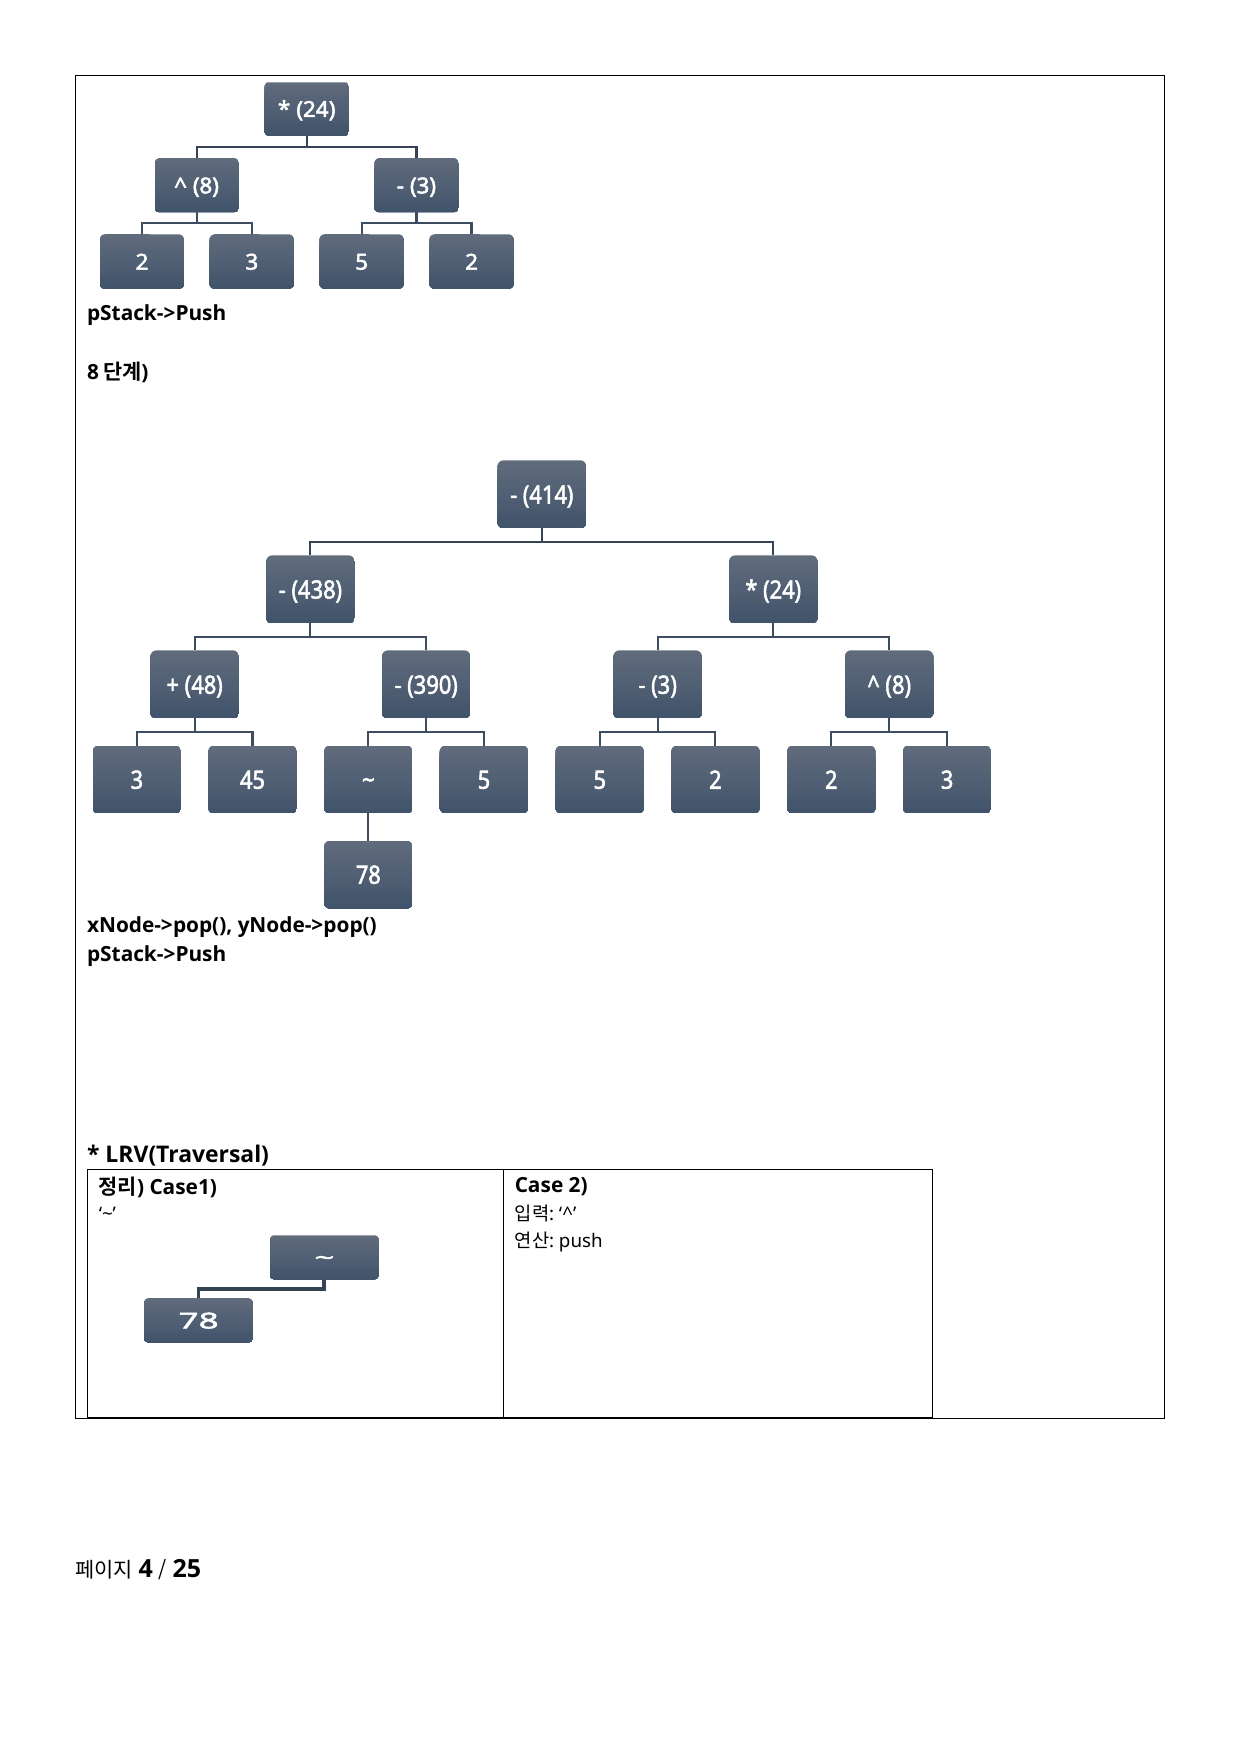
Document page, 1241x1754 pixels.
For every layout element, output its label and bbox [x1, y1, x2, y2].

table_header [76, 76, 1164, 1418]
